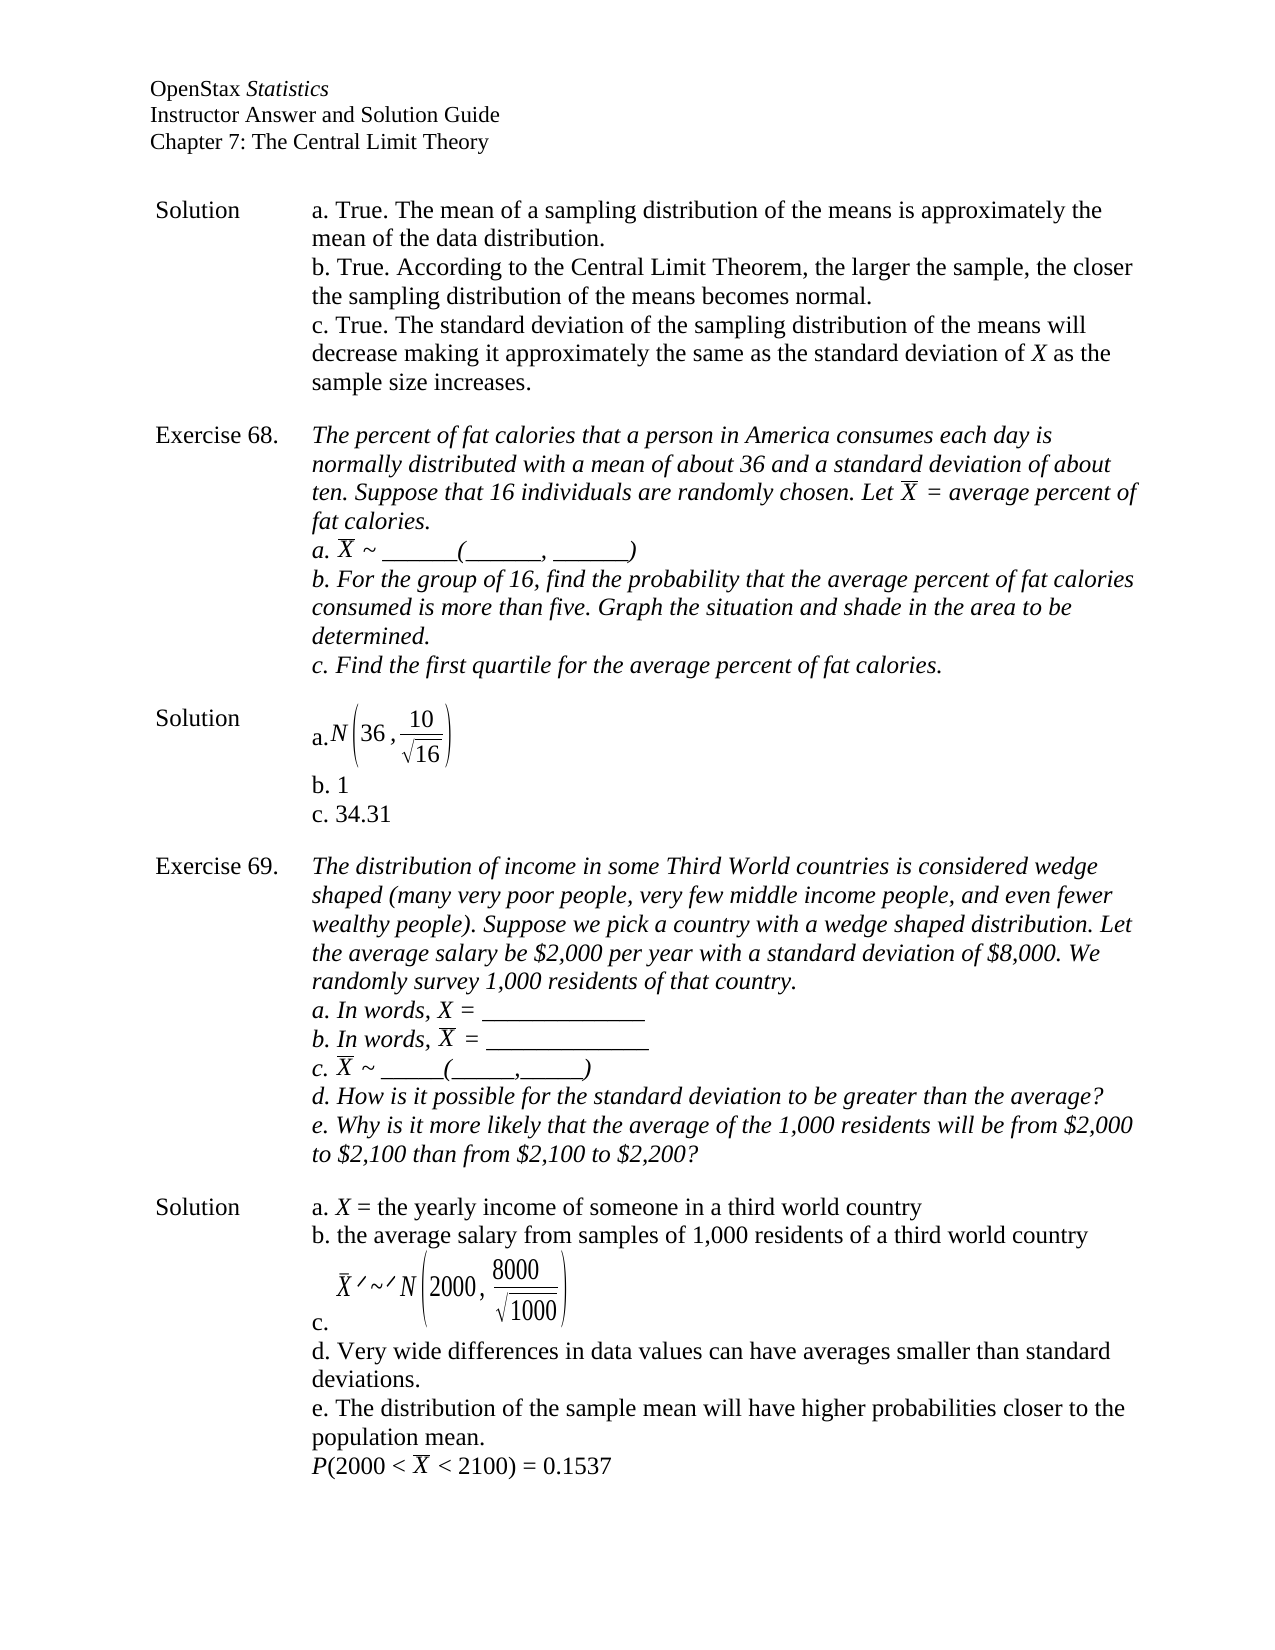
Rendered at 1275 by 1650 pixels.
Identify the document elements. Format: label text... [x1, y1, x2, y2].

table_cell Solution [143, 691, 300, 839]
table_cell a. b. 1 c. 34.31 [300, 691, 1159, 839]
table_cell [300, 1180, 1159, 1492]
table_cell Exercise 68. [143, 408, 300, 691]
table_cell The distribution of income in some Third World countries is considered wedge shaped (many very poor people, very few middle income people, and even fewer wealthy people). Suppose we pick a country with a wedge shaped distribution. Let the average salary be $2,000 per year with a standard deviation of $8,000. We randomly survey 1,000 residents of that country. a. In words, Χ = _____________ b. In words, = _____________ c. ~ _____(_____,_____) d. How is it possible for the standard deviation to be greater than the average? e. Why is it more likely that the average of the 1,000 residents will be from $2,000 to $2,100 than from $2,100 to $2,200? [300, 840, 1159, 1180]
table_cell The percent of fat calories that a person in America consumes each day is normally distributed with a mean of about 36 and a standard deviation of about ten. Suppose that 16 individuals are randomly chosen. Let = average percent of fat calories. a. ~ ______(______, ______) b. For the group of 16, find the probability that the average percent of fat calories consumed is more than five. Graph the situation and shade in the area to be determined. c. Find the first quartile for the average percent of fat calories. [300, 408, 1159, 691]
table_cell a. True. The mean of a sampling distribution of the means is approximately the mean of the data distribution. b. True. According to the Central Limit Theorem, the larger the sample, the closer the sampling distribution of the means becomes normal. c. True. The standard deviation of the sampling distribution of the means will decrease making it approximately the same as the standard deviation of X as the sample size increases. [300, 183, 1159, 408]
table_cell Solution [143, 1180, 300, 1492]
table_cell Exercise 69. [143, 840, 300, 1180]
table_cell Solution [143, 183, 300, 408]
